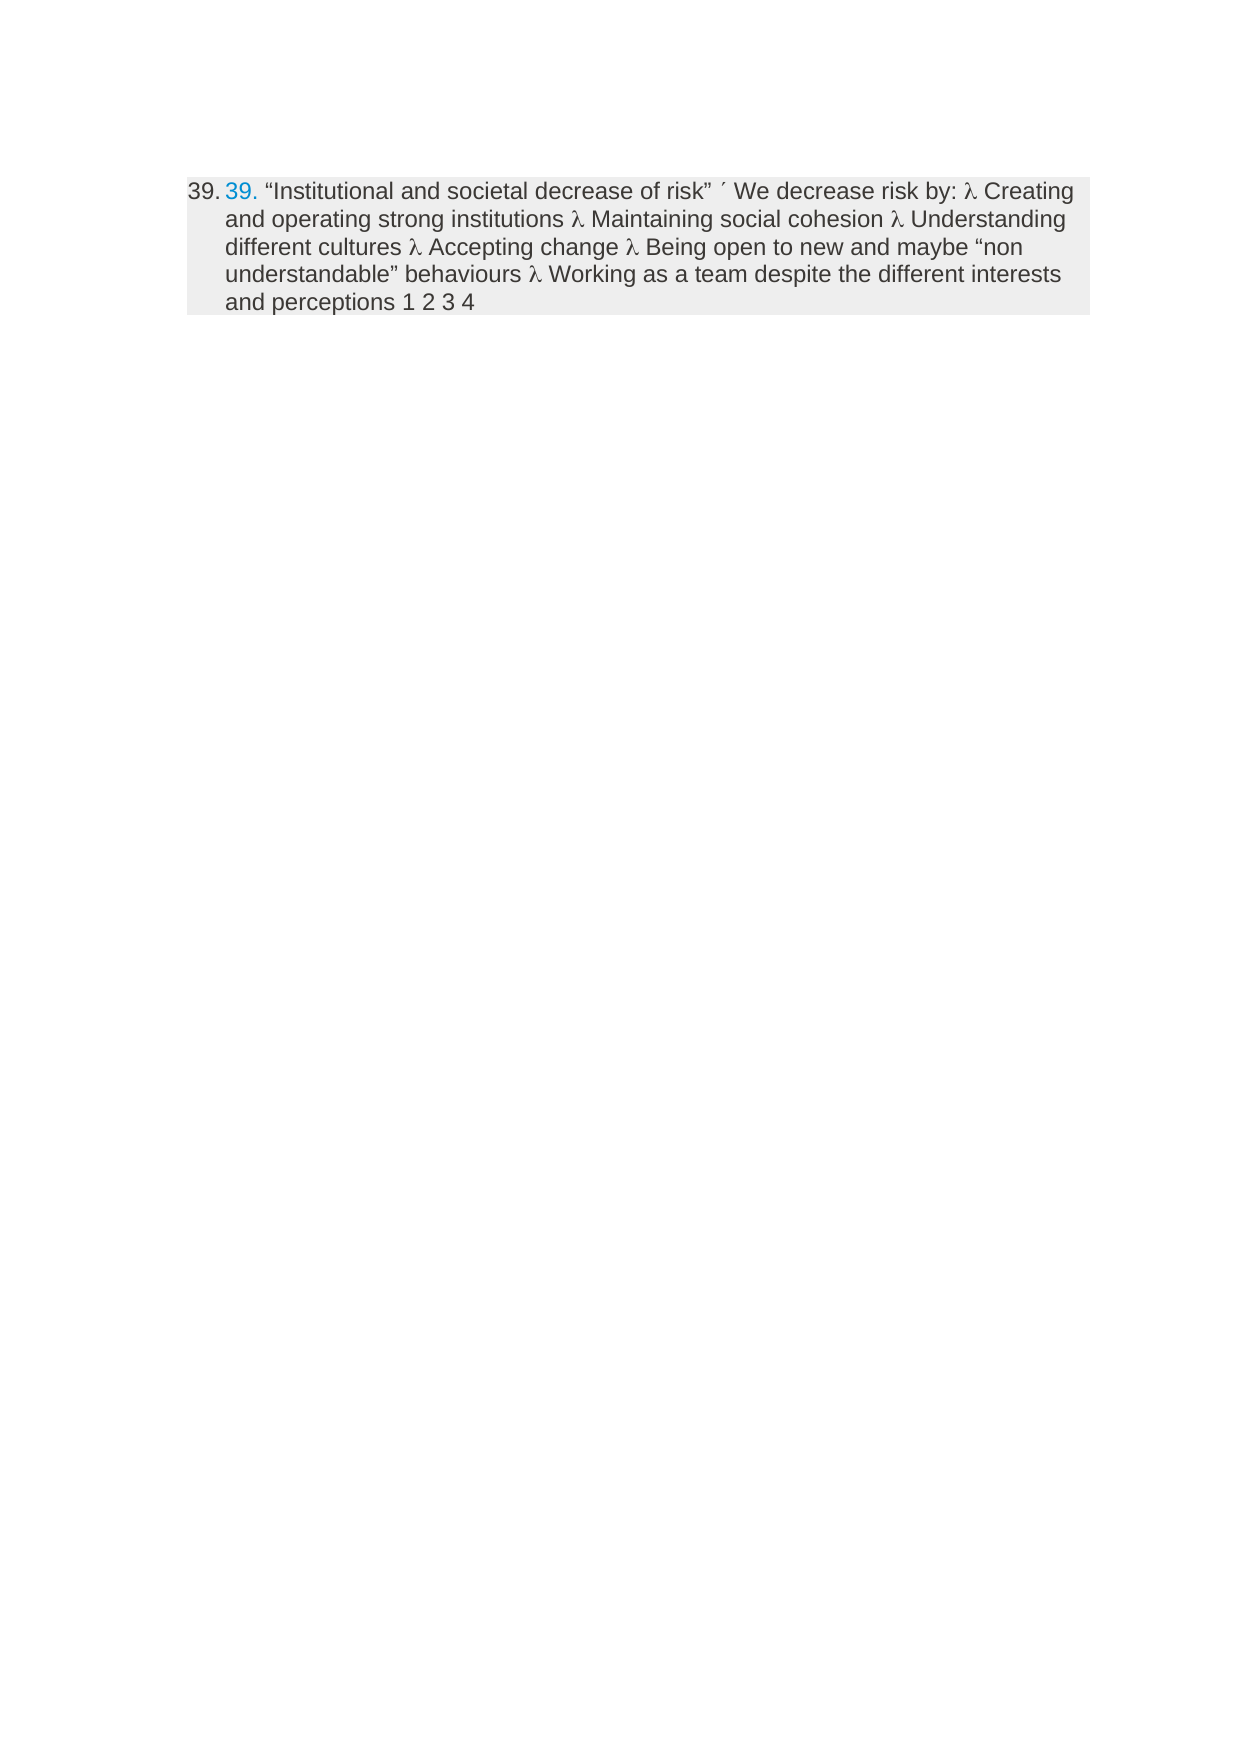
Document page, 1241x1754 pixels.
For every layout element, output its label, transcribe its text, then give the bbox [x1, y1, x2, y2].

list 39. “Institutional and societal decrease of risk” We decrease risk by: Creating and operating strong institutions Maintaining social cohesion Understanding different cultures Accepting change Being open to new and maybe “non understandable” behaviours Working as a team despite the different interests and perceptions 1 2 3 4 [187, 177, 1090, 315]
